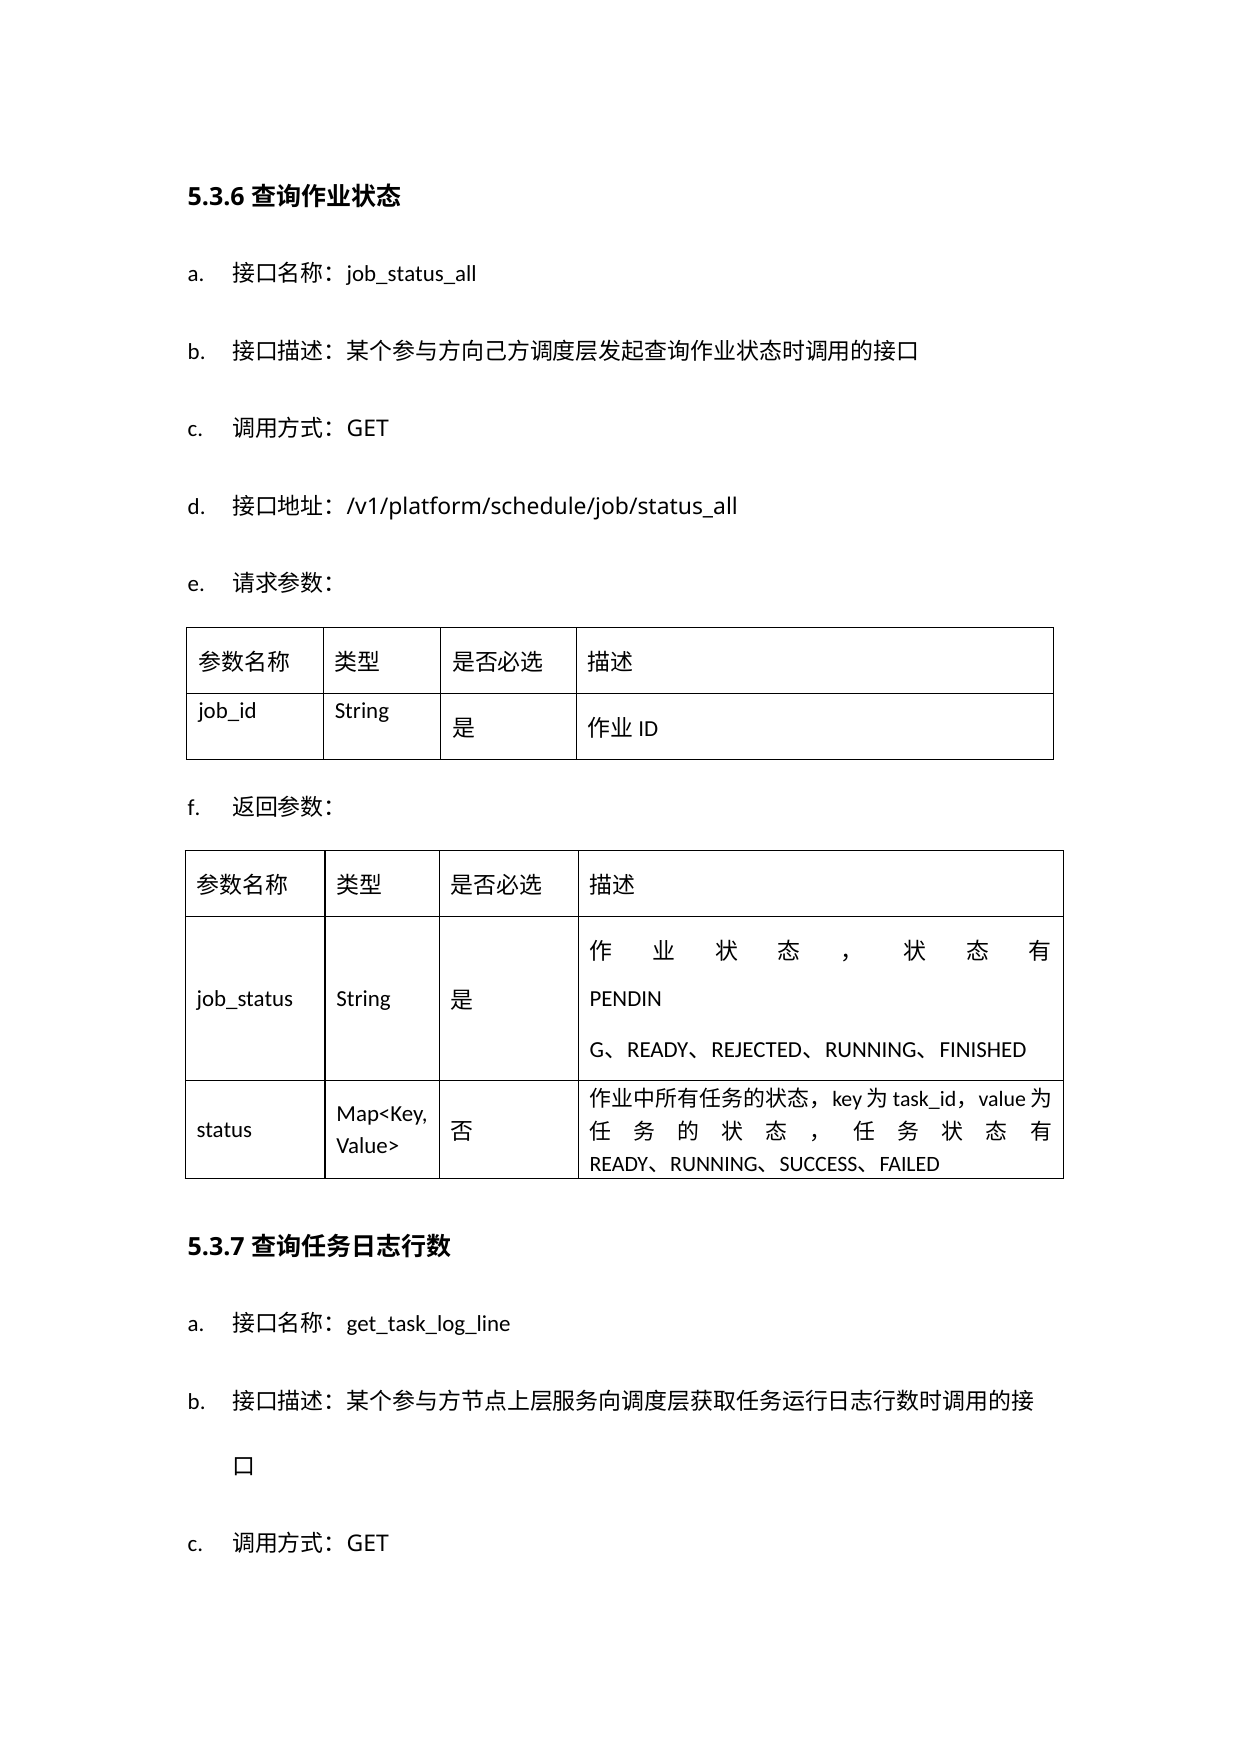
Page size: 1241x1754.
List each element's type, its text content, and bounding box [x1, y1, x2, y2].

table_header 描述 [579, 851, 1063, 916]
table_cell 是 [440, 917, 578, 1080]
list 查询作业状态 [187, 162, 1053, 227]
table_cell String [324, 694, 440, 759]
table_header 参数名称 [187, 628, 323, 693]
list 返回参数： [187, 773, 1053, 838]
list 查询任务日志行数 [187, 1212, 1053, 1277]
table_cell status [186, 1081, 324, 1178]
table_header 参数名称 [186, 851, 324, 916]
list 接口名称：job_status_all [187, 239, 1053, 304]
table_header 类型 [324, 628, 440, 693]
list 请求参数： [187, 549, 1053, 614]
table_cell 否 [440, 1081, 578, 1178]
table_cell job_id [187, 694, 323, 759]
table_header 类型 [326, 851, 439, 916]
table_header 描述 [577, 628, 1053, 693]
table_header 是否必选 [441, 628, 576, 693]
list 调用方式：GET [187, 394, 1053, 459]
table_cell 作业中所有任务的状态，key为task_id，value为任务的状态，任务状态有READY、RUNNING、SUCCESS、FAILED [579, 1081, 1063, 1178]
table_cell 是 [441, 694, 576, 759]
table_cell Map<Key, Value> [326, 1081, 439, 1178]
table_cell job_status [186, 917, 324, 1080]
list 接口名称：get_task_log_line [187, 1289, 1053, 1354]
table_header 是否必选 [440, 851, 578, 916]
table_cell String [326, 917, 439, 1080]
list 接口描述：某个参与方节点上层服务向调度层获取任务运行日志行数时调用的接口 [187, 1367, 1053, 1497]
table_cell 作业状态，状态有PENDING、READY、REJECTED、RUNNING、FINISHED [579, 917, 1063, 1080]
table_cell 作业ID [577, 694, 1053, 759]
list 接口地址：/v1/platform/schedule/job/status_all [187, 472, 1053, 537]
list 接口描述：某个参与方向己方调度层发起查询作业状态时调用的接口 [187, 317, 1053, 382]
list 调用方式：GET [187, 1509, 1053, 1574]
